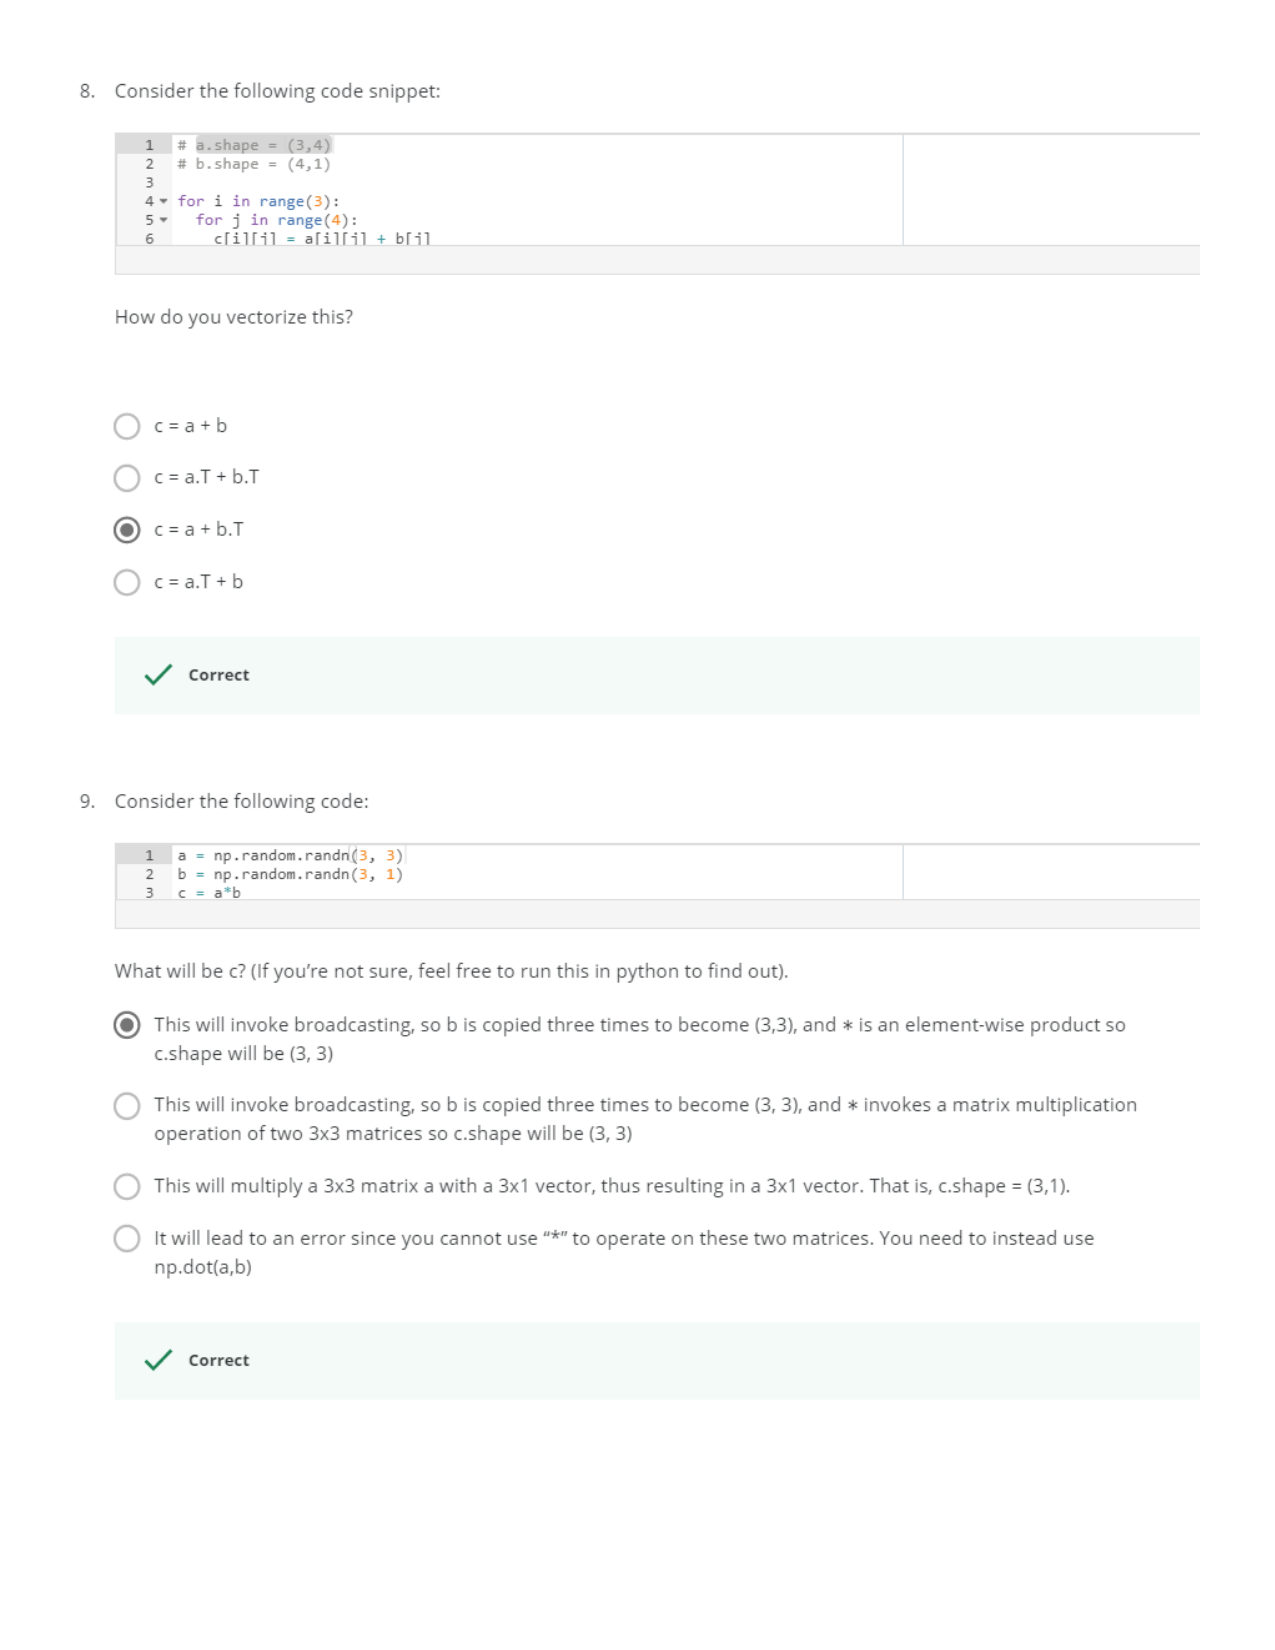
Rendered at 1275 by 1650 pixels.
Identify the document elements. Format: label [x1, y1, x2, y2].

picture [75, 75, 1200, 1416]
